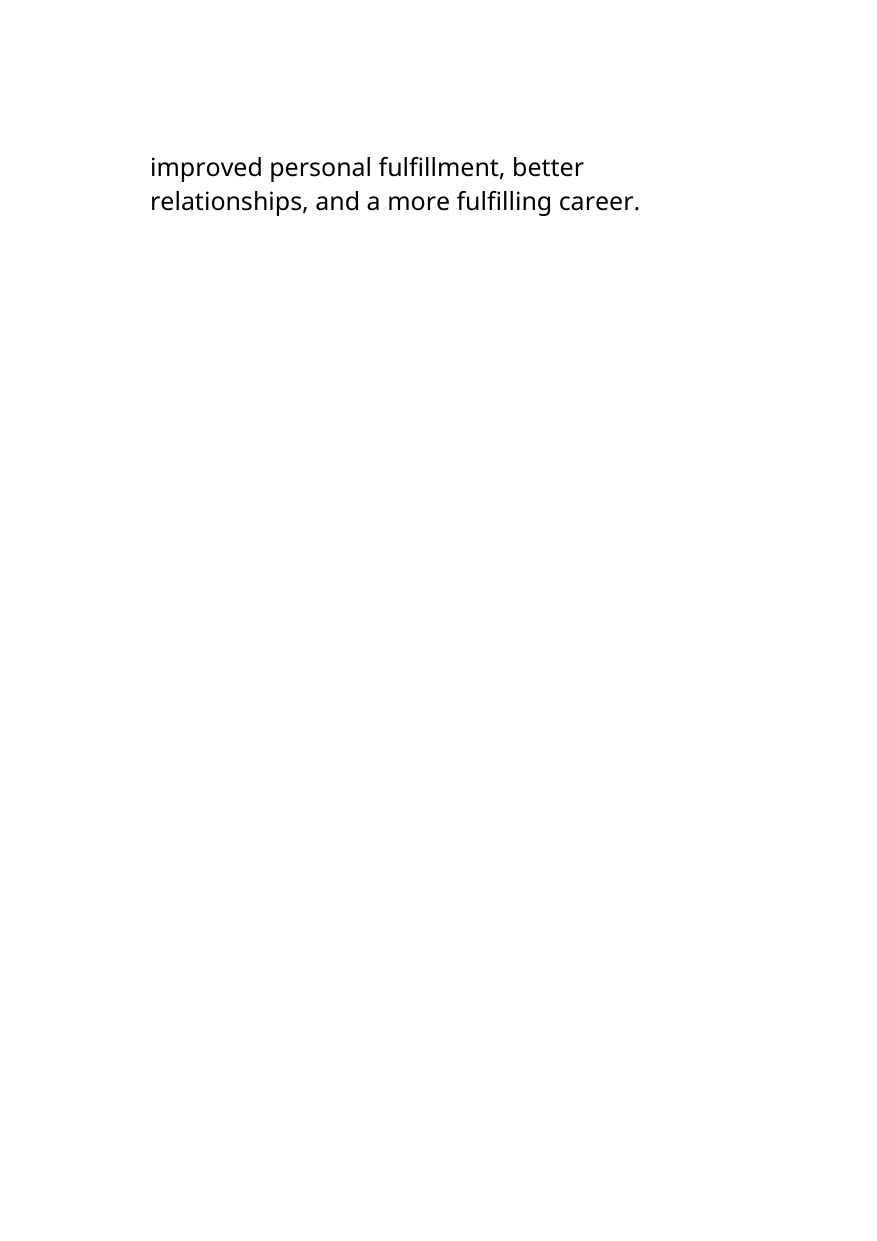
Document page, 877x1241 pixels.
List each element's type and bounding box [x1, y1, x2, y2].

text [150, 150, 727, 218]
